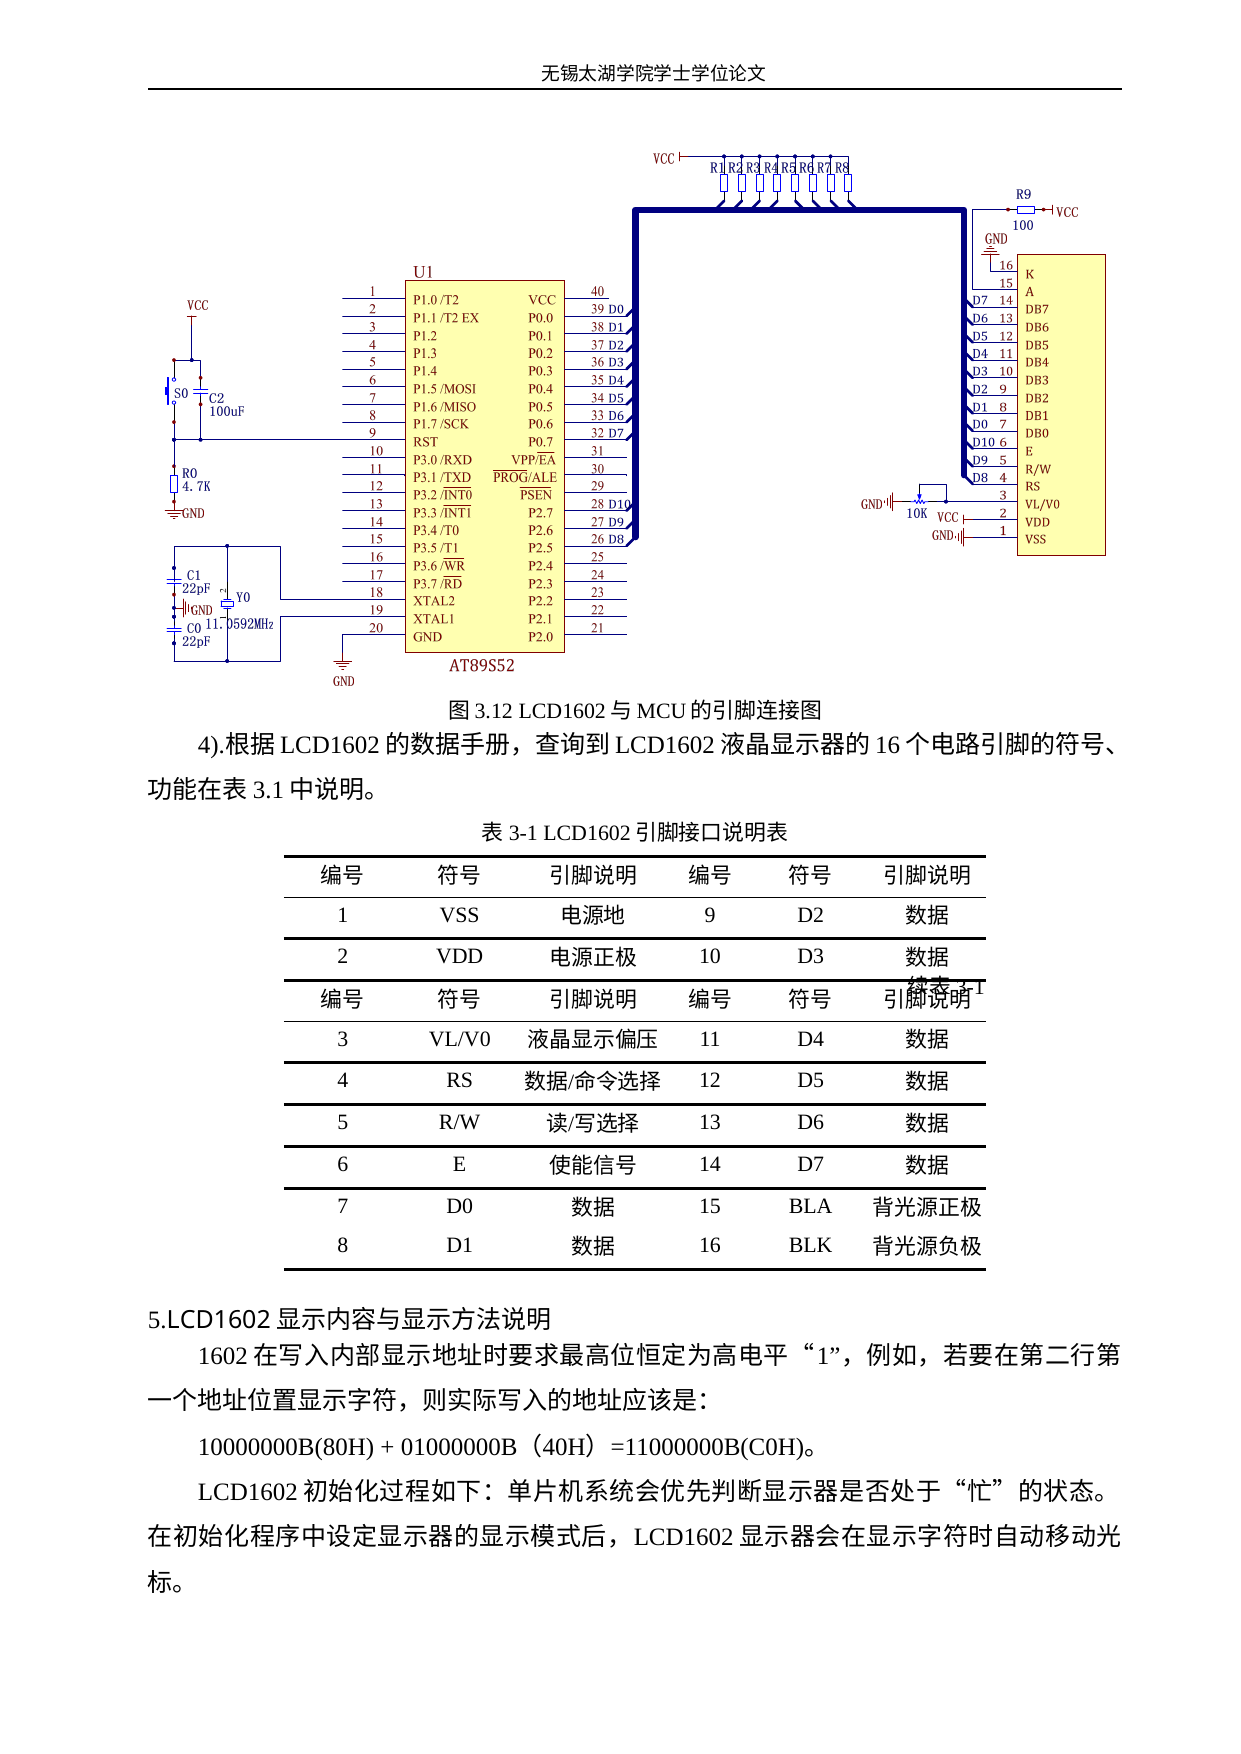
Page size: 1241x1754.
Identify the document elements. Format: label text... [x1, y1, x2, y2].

table_cell D1 [401, 1229, 518, 1267]
table_cell 电源地 [518, 898, 668, 937]
table_cell 3 [284, 1022, 401, 1061]
text 4).根据LCD1602的数据手册，查询到LCD1602液晶显示器的16个电路引脚的符号、功能在表3.1中说明。 [148, 725, 1122, 806]
table_cell 12 [668, 1064, 752, 1103]
table_cell 引脚说明 [518, 982, 668, 1021]
table_cell D3 [752, 940, 869, 979]
table_cell 13 [668, 1106, 752, 1145]
table_cell 数据 [869, 1064, 986, 1103]
table_cell VL/V0 [401, 1022, 518, 1061]
table_cell D7 [752, 1148, 869, 1187]
text LCD1602初始化过程如下：单片机系统会优先判断显示器是否处于“忙”的状态。在初始化程序中设定显示器的显示模式后，LCD1602显示器会在显示字符时自动移动光标。 [148, 1471, 1122, 1598]
table_cell 数据 [869, 940, 986, 979]
table_cell 5 [284, 1106, 401, 1145]
table_cell D0 [401, 1190, 518, 1229]
table_cell 4 [284, 1064, 401, 1103]
table_cell RS [401, 1064, 518, 1103]
table_cell 数据 [869, 898, 986, 937]
table_cell 1 [284, 898, 401, 937]
table_cell 符号 [401, 982, 518, 1021]
text 5.LCD1602显示内容与显示方法说明 [148, 1299, 1122, 1336]
table_cell 9 [668, 898, 752, 937]
table_cell 数据 [869, 1148, 986, 1187]
table_cell E [401, 1148, 518, 1187]
text 10000000B(80H) + 01000000B（40H）=11000000B(C0H)。 [148, 1426, 1122, 1462]
table_cell 读/写选择 [518, 1106, 668, 1145]
table_cell 数据/命令选择 [518, 1064, 668, 1103]
table_header 编号 [668, 858, 752, 897]
table_cell 数据 [518, 1190, 668, 1229]
table_cell BLA [752, 1190, 869, 1229]
table_header 引脚说明 [869, 858, 986, 897]
table_cell 15 [668, 1190, 752, 1229]
table_cell 16 [668, 1229, 752, 1267]
table_cell 使能信号 [518, 1148, 668, 1187]
table_header 符号 [752, 858, 869, 897]
text 1602在写入内部显示地址时要求最高位恒定为高电平“1”，例如，若要在第二行第一个地址位置显示字符，则实际写入的地址应该是： [148, 1336, 1122, 1417]
table_cell BLK [752, 1229, 869, 1267]
table_cell 14 [668, 1148, 752, 1187]
table_cell D4 [752, 1022, 869, 1061]
table_cell 数据 [518, 1229, 668, 1267]
table_cell VDD [401, 940, 518, 979]
table_cell 11 [668, 1022, 752, 1061]
table_header 编号 [284, 858, 401, 897]
table_cell R/W [401, 1106, 518, 1145]
table_cell 电源正极 [518, 940, 668, 979]
table_cell 8 [284, 1229, 401, 1267]
text 表 3-1 LCD1602引脚接口说明表 [148, 815, 1122, 847]
table_cell 背光源正极 [869, 1190, 986, 1229]
table_cell 数据 [869, 1106, 986, 1145]
table_cell D5 [752, 1064, 869, 1103]
table_cell 7 [284, 1190, 401, 1229]
table_cell 6 [284, 1148, 401, 1187]
table_header 引脚说明 [518, 858, 668, 897]
table_cell 引脚说明 [869, 982, 986, 1021]
table_cell 符号 [752, 982, 869, 1021]
table_cell D6 [752, 1106, 869, 1145]
table_cell 编号 [668, 982, 752, 1021]
table_cell 编号 [284, 982, 401, 1021]
table_cell 10 [668, 940, 752, 979]
table_header 符号 [401, 858, 518, 897]
table_cell 液晶显示偏压 [518, 1022, 668, 1061]
table_cell 背光源负极 [869, 1229, 986, 1267]
table_cell 2 [284, 940, 401, 979]
text 图3.12 LCD1602与MCU的引脚连接图 [148, 693, 1122, 725]
table_cell D2 [752, 898, 869, 937]
table_cell 数据 [869, 1022, 986, 1061]
table_cell VSS [401, 898, 518, 937]
